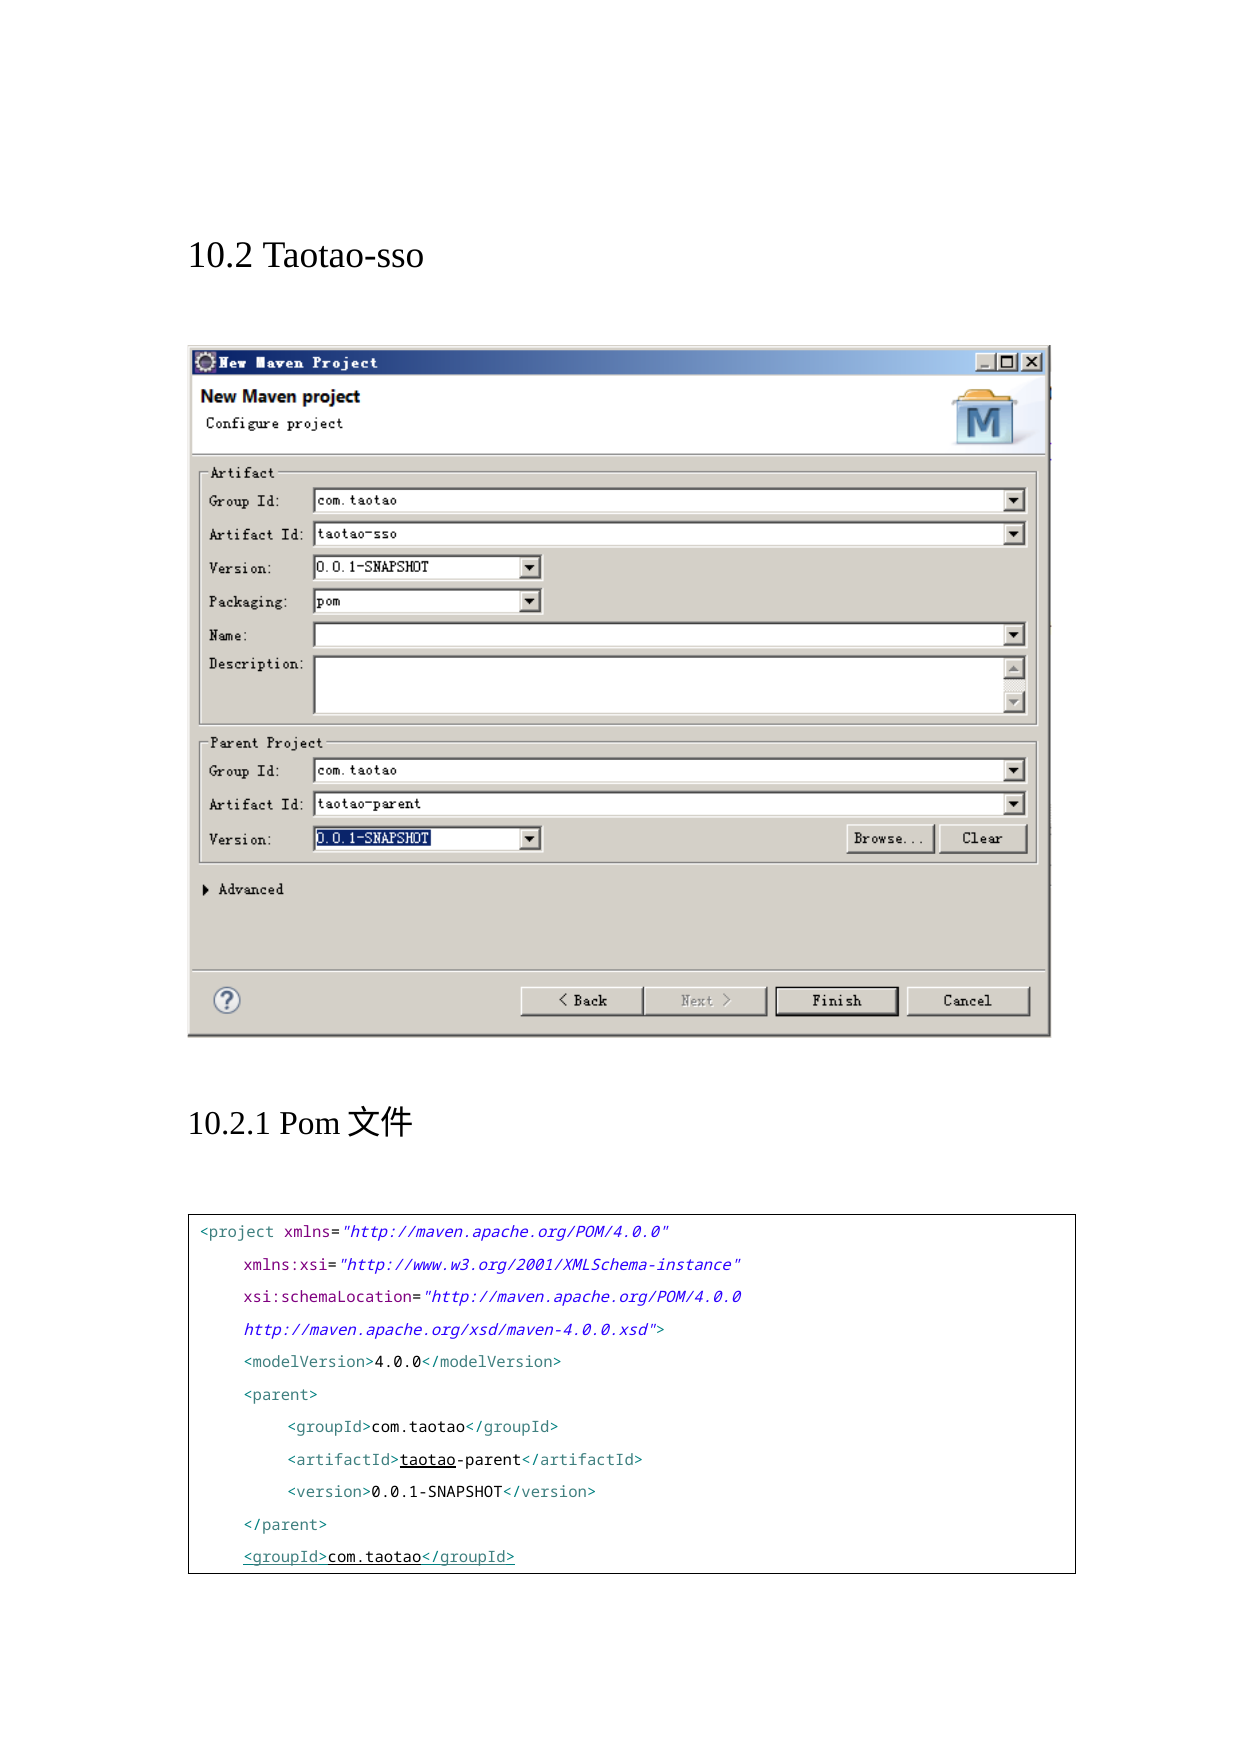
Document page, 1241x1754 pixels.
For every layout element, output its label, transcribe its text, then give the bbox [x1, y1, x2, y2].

picture [187, 345, 1052, 1038]
subtitle Pom文件 [187, 1087, 1053, 1152]
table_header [189, 1215, 1075, 1573]
subtitle Taotao-sso [187, 222, 1053, 287]
